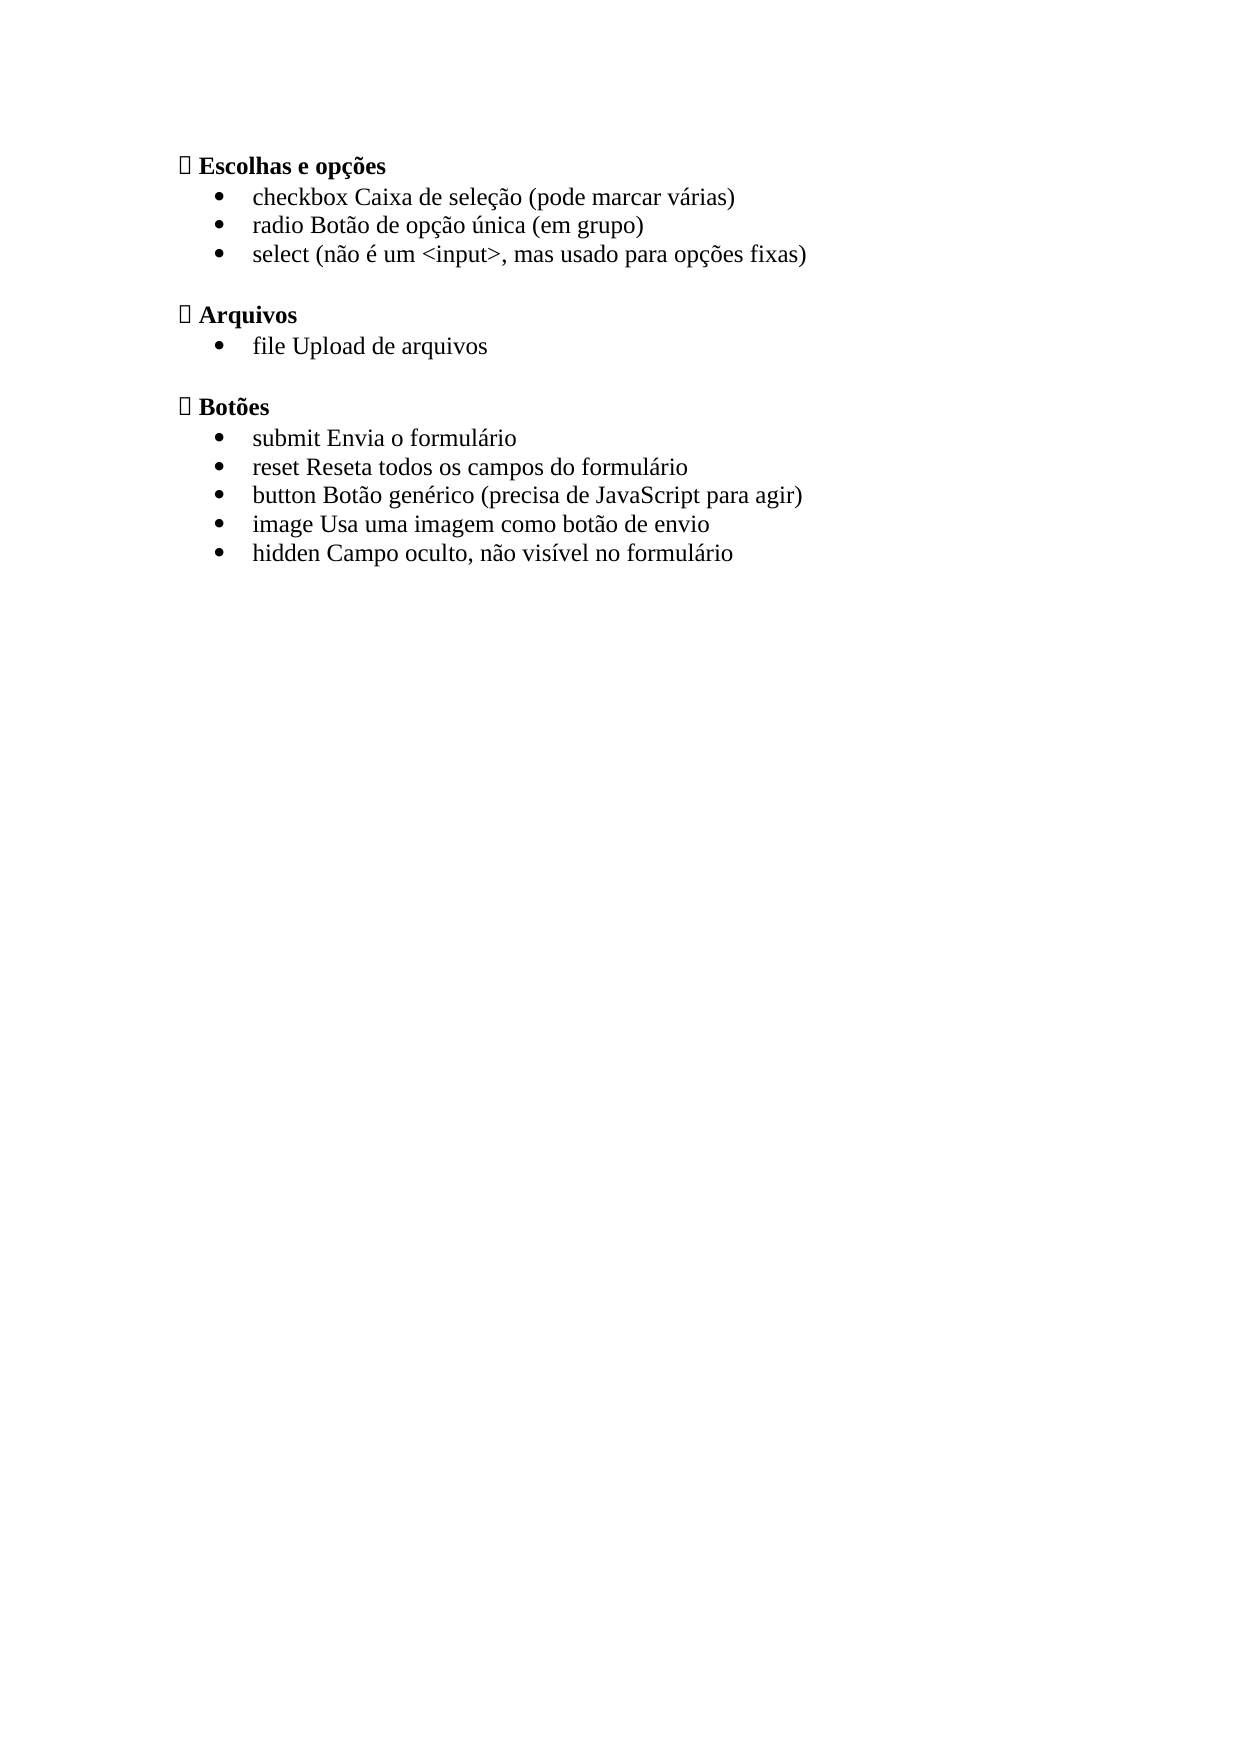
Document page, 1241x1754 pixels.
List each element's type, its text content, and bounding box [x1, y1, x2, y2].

text ✅ Escolhas e opções [177, 148, 1063, 182]
text 📁 Arquivos [177, 297, 1063, 331]
list image Usa uma imagem como botão de envio [215, 509, 1063, 538]
list checkbox Caixa de seleção (pode marcar várias) [215, 182, 1063, 210]
text 🔘 Botões [177, 389, 1063, 423]
list radio Botão de opção única (em grupo) [215, 210, 1063, 239]
list hidden Campo oculto, não visível no formulário [215, 538, 1063, 567]
list select (não é um <input>, mas usado para opções fixas) [215, 239, 1063, 268]
list file Upload de arquivos [215, 331, 1063, 360]
list submit Envia o formulário [215, 423, 1063, 452]
list reset Reseta todos os campos do formulário [215, 452, 1063, 481]
list button Botão genérico (precisa de JavaScript para agir) [215, 481, 1063, 509]
